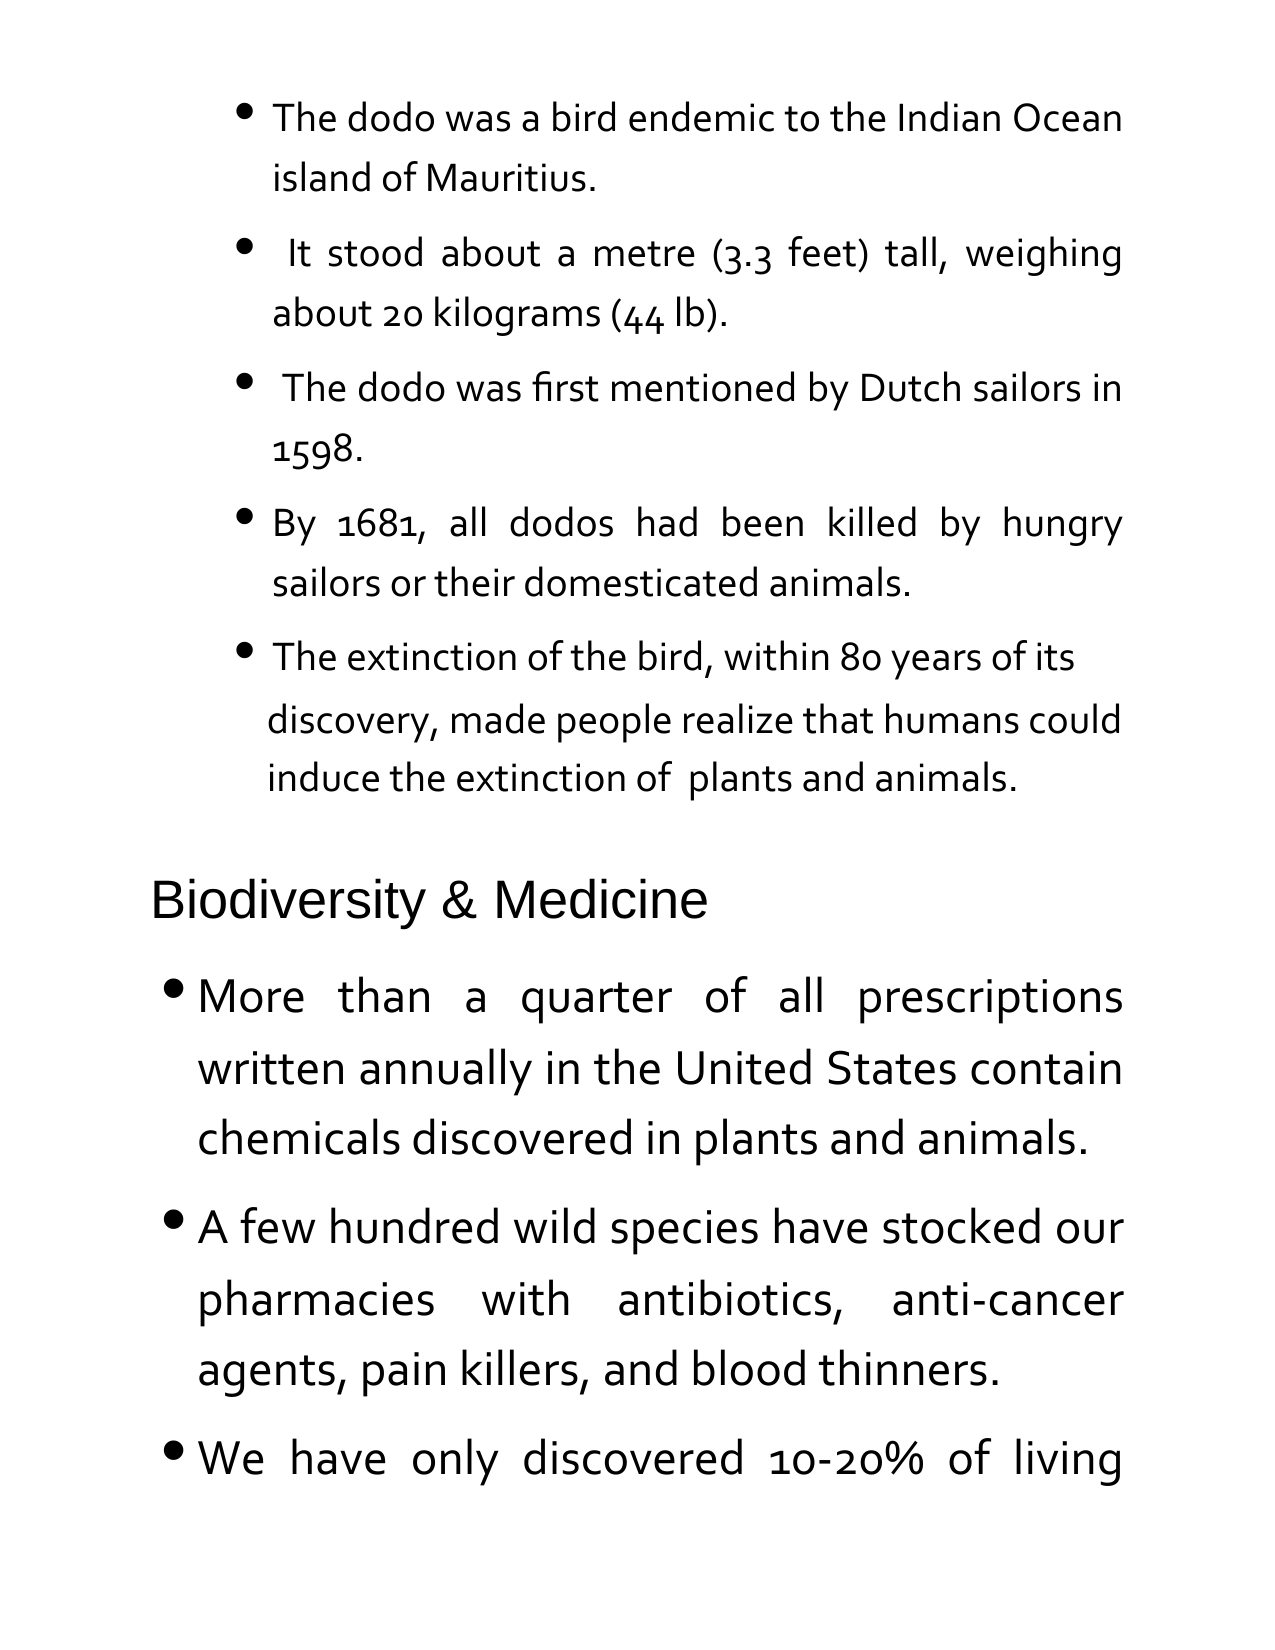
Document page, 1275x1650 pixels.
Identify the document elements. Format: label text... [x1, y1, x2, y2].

title Biodiversity & Medicine [150, 867, 1125, 930]
list More than a quarter of all prescriptions written annually in the United States contain chemicals discovered in plants and animals. [186, 945, 1125, 1167]
list A few hundred wild species have stocked our pharmacies with antibiotics, anti-cancer agents, pain killers, and blood thinners. [186, 1176, 1125, 1398]
list The dodo was a bird endemic to the Indian Ocean island of Mauritius. [255, 75, 1125, 202]
text induce the extinction of plants and animals. [225, 752, 1125, 802]
list By 1681, all dodos had been killed by hungry sailors or their domesticated animals. [255, 479, 1125, 607]
list It stood about a metre (3.3 feet) tall, weighing about 20 kilograms (44 lb). [255, 210, 1125, 337]
text discovery, made people realize that humans could [225, 694, 1125, 744]
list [186, 1407, 1125, 1489]
list The extinction of the bird, within 80 years of its [255, 614, 1125, 684]
list The dodo was first mentioned by Dutch sailors in 1598. [255, 344, 1125, 472]
